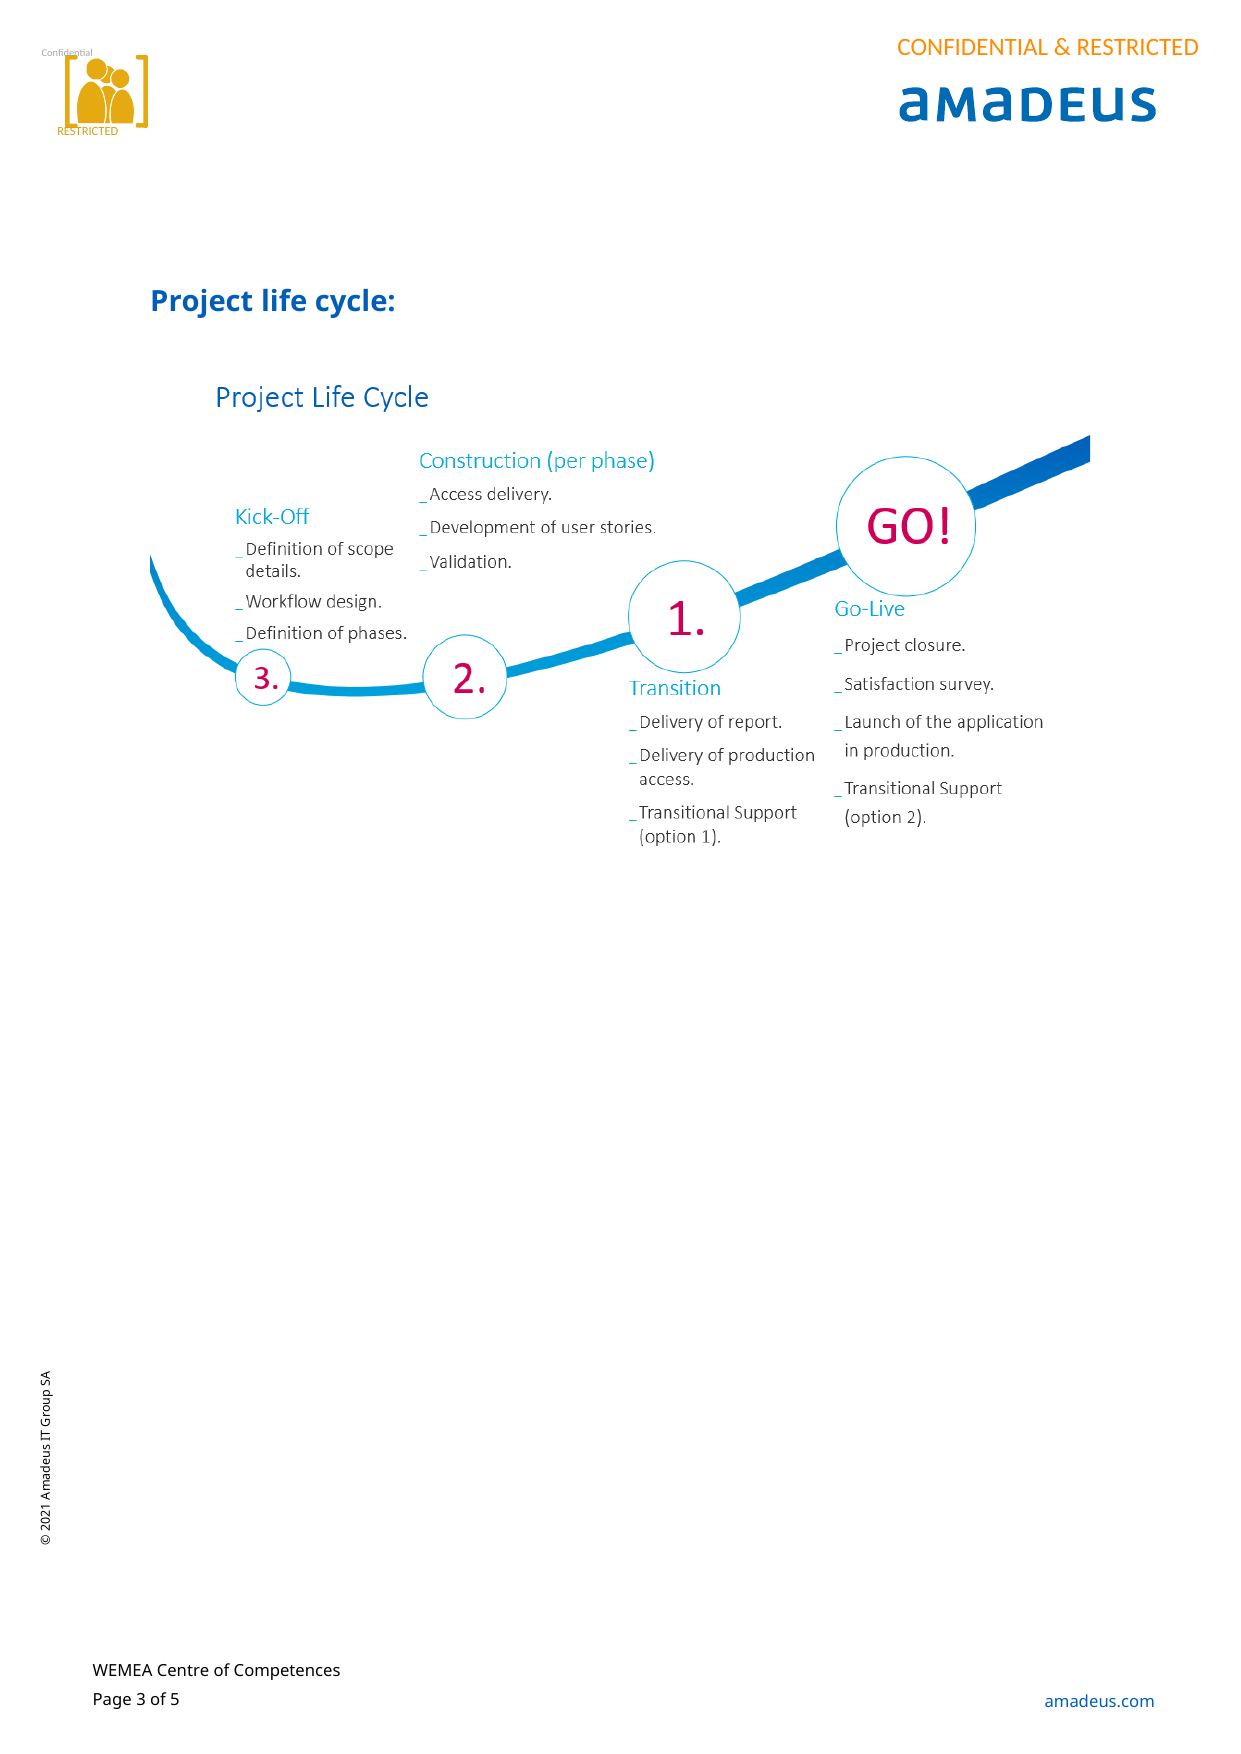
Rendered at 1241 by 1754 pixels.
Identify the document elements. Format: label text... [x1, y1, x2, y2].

subtitle Project life cycle: [150, 280, 1090, 319]
picture [150, 382, 1091, 850]
